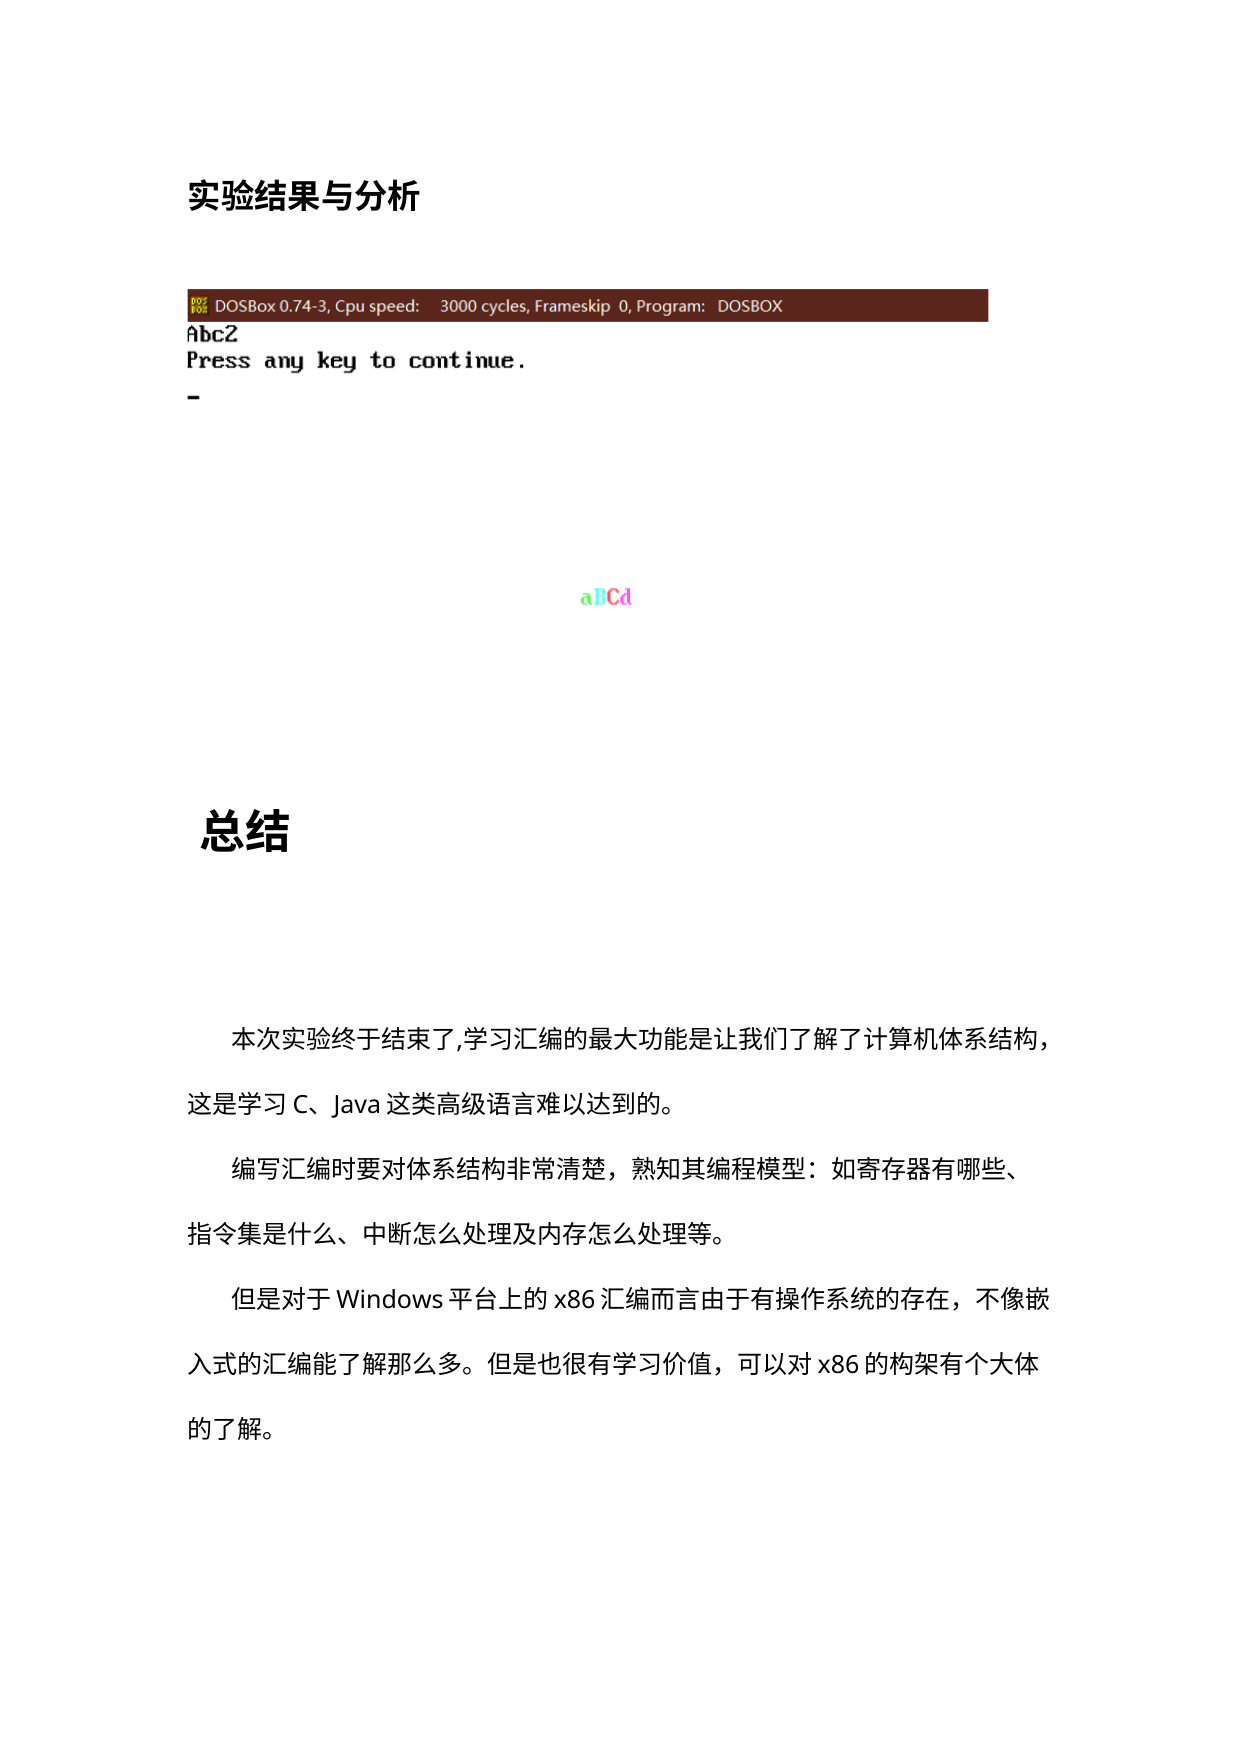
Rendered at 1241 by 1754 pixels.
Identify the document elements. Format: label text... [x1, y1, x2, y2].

text 但是对于Windows平台上的x86汇编而言由于有操作系统的存在，不像嵌入式的汇编能了解那么多。但是也很有学习价值，可以对x86的构架有个大体的了解。 [187, 1265, 1053, 1460]
subtitle 实验结果与分析 [187, 162, 1053, 227]
subtitle 总结 [187, 779, 1053, 877]
text 编写汇编时要对体系结构非常清楚，熟知其编程模型：如寄存器有哪些、指令集是什么、中断怎么处理及内存怎么处理等。 [187, 1135, 1053, 1265]
text 本次实验终于结束了,学习汇编的最大功能是让我们了解了计算机体系结构，这是学习C、Java这类高级语言难以达到的。 [187, 1005, 1053, 1135]
picture [187, 289, 989, 735]
